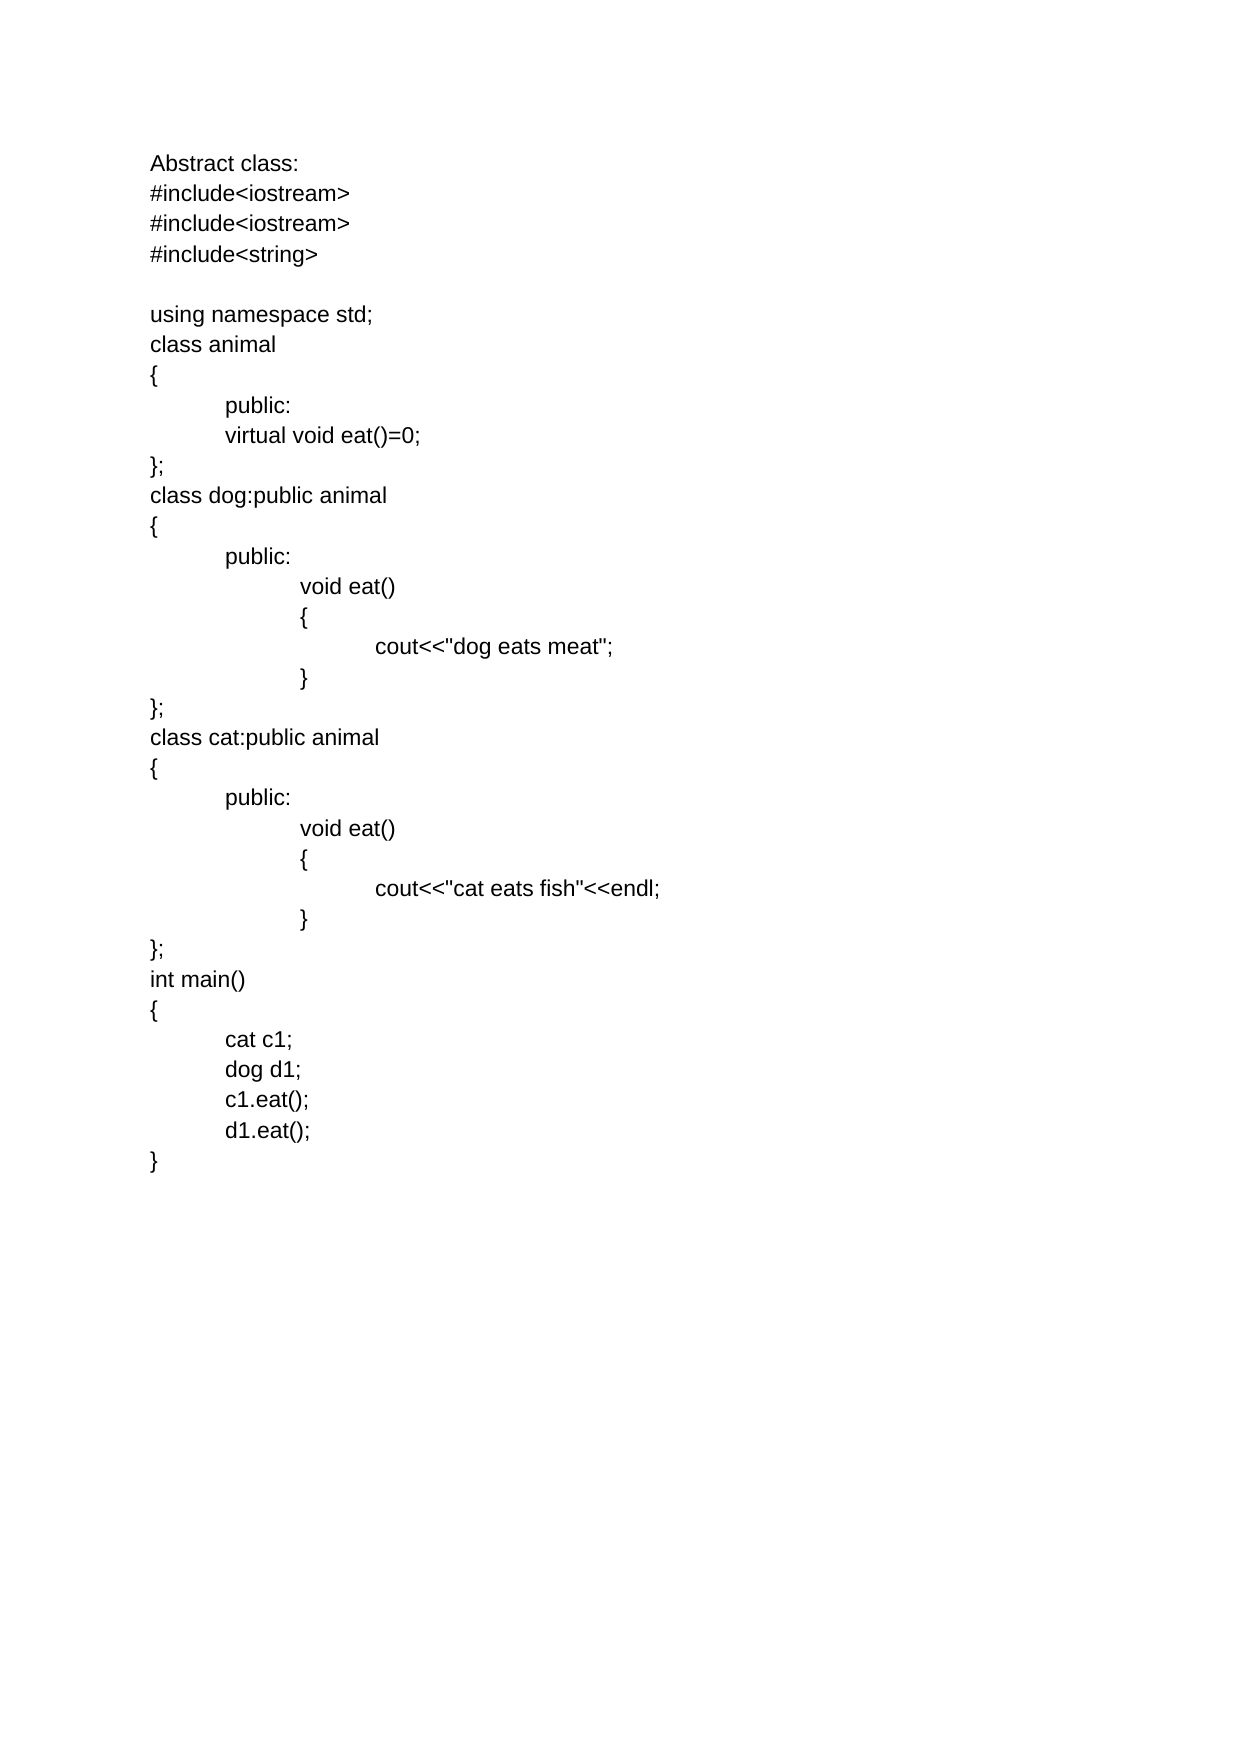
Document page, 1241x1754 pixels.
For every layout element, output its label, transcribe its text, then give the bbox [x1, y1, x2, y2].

text cout<<"cat eats fish"<<endl; [150, 875, 1090, 901]
text class cat:public animal [150, 724, 1090, 750]
text } [150, 663, 1090, 690]
text using namespace std; [150, 301, 1090, 327]
text c1.eat(); [150, 1086, 1090, 1113]
text #include<iostream> [150, 180, 1090, 207]
text { [150, 603, 1090, 629]
text { [150, 754, 1090, 781]
text class dog:public animal [150, 482, 1090, 509]
text { [150, 845, 1090, 871]
text { [150, 996, 1090, 1022]
text } [150, 905, 1090, 932]
text }; [150, 694, 1090, 720]
text virtual void eat()=0; [150, 422, 1090, 448]
text Abstract class: [150, 150, 1090, 176]
text class animal [150, 331, 1090, 358]
text public: [150, 543, 1090, 569]
text }; [150, 935, 1090, 962]
text dog d1; [150, 1056, 1090, 1083]
text public: [150, 784, 1090, 811]
text }; [150, 452, 1090, 478]
text } [150, 1147, 1090, 1173]
text int main() [150, 966, 1090, 992]
text cat c1; [150, 1026, 1090, 1052]
text #include<string> [150, 241, 1090, 267]
text { [150, 361, 1090, 388]
text { [150, 512, 1090, 539]
text void eat() [150, 573, 1090, 599]
text #include<iostream> [150, 210, 1090, 237]
text public: [150, 392, 1090, 418]
text d1.eat(); [150, 1117, 1090, 1143]
text void eat() [150, 814, 1090, 841]
text cout<<"dog eats meat"; [150, 633, 1090, 660]
